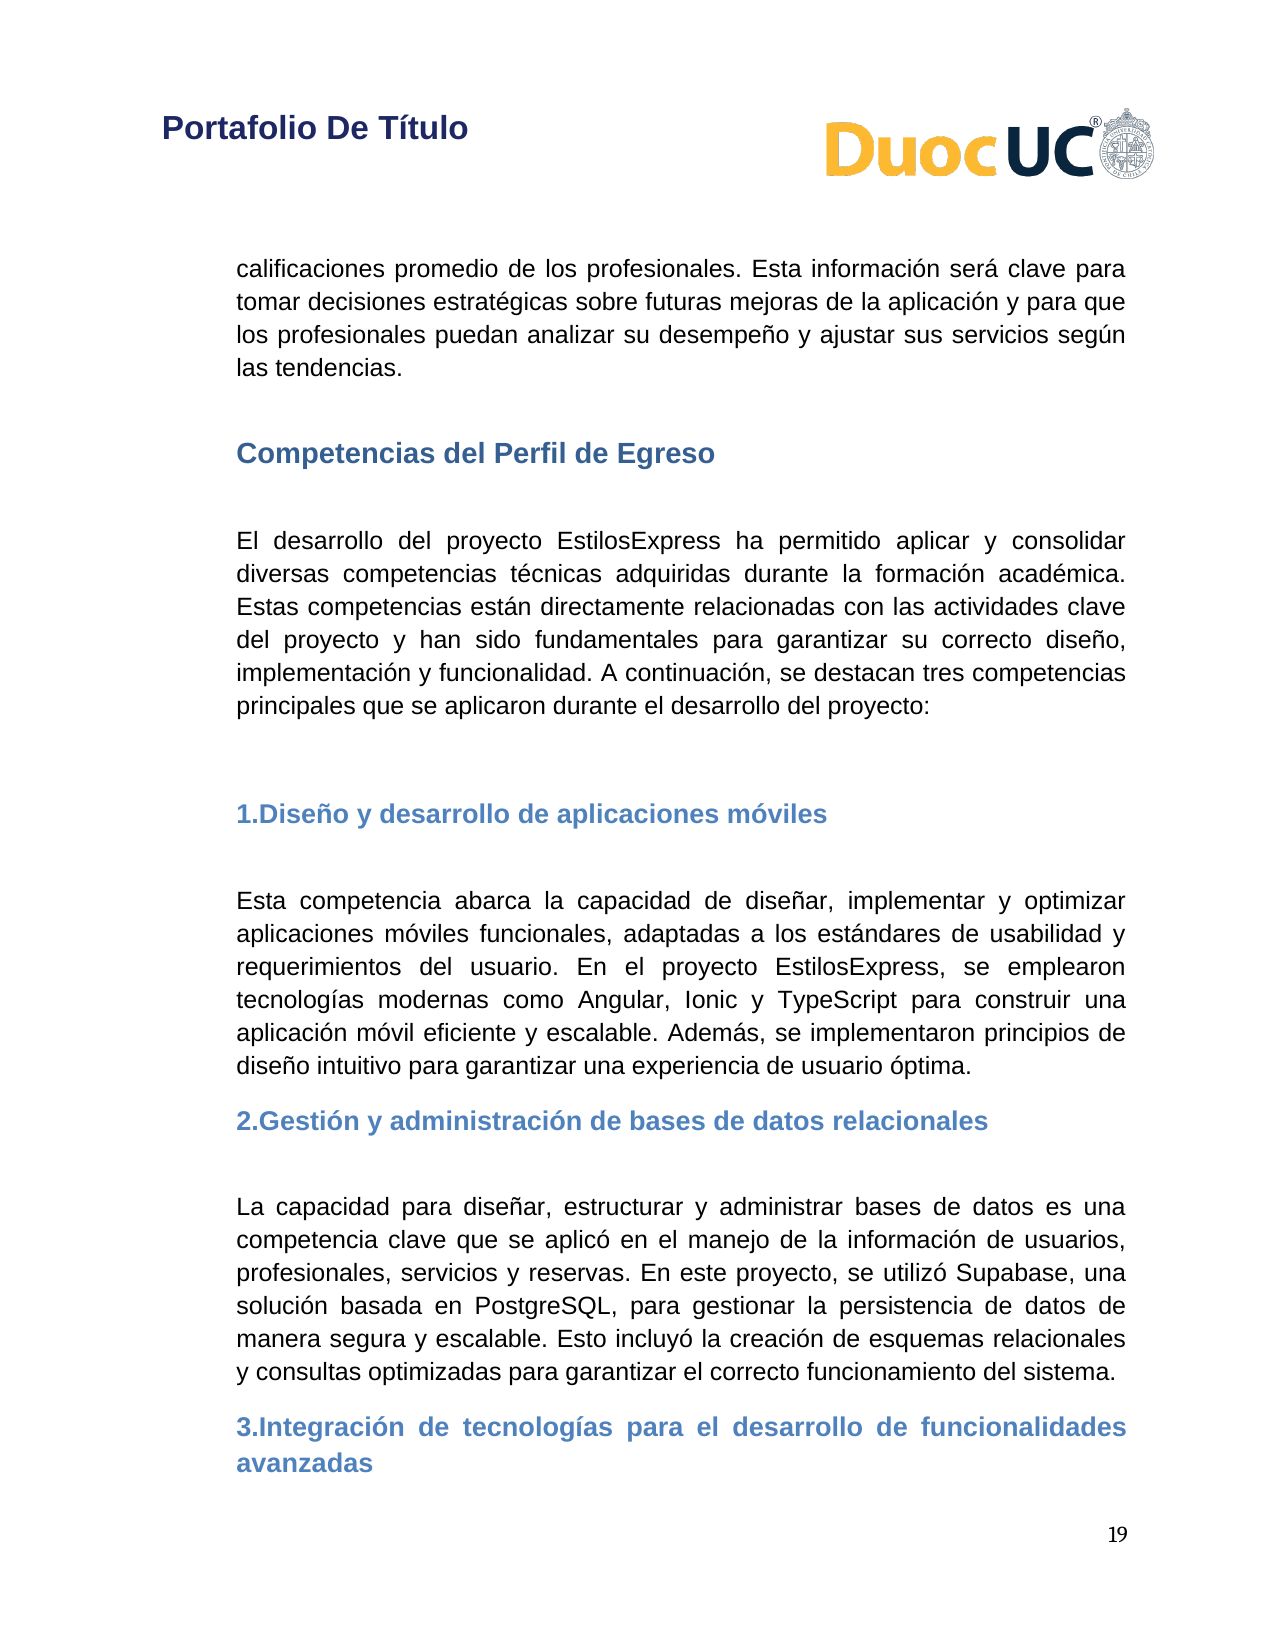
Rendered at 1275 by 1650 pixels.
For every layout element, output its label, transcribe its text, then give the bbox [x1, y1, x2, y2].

text 1.Diseño y desarrollo de aplicaciones móviles [236, 798, 1127, 830]
subtitle Competencias del Perfil de Egreso [236, 436, 1127, 470]
text 2.Gestión y administración de bases de datos relacionales [236, 1105, 1127, 1136]
text 3.Integración de tecnologías para el desarrollo de funcionalidades avanzadas [236, 1411, 1127, 1478]
picture [826, 108, 1154, 179]
text La capacidad para diseñar, estructurar y administrar bases de datos es una competencia clave que se aplicó en el manejo de la información de usuarios, profesionales, servicios y reservas. En este proyecto, se utilizó Supabase, una solución basada en PostgreSQL, para gestionar la persistencia de datos de manera segura y escalable. Esto incluyó la creación de esquemas relacionales y consultas optimizadas para garantizar el correcto funcionamiento del sistema. [236, 1162, 1127, 1386]
text Esta competencia abarca la capacidad de diseñar, implementar y optimizar aplicaciones móviles funcionales, adaptadas a los estándares de usabilidad y requerimientos del usuario. En el proyecto EstilosExpress, se emplearon tecnologías modernas como Angular, Ionic y TypeScript para construir una aplicación móvil eficiente y escalable. Además, se implementaron principios de diseño intuitivo para garantizar una experiencia de usuario óptima. [236, 855, 1127, 1080]
text El desarrollo del proyecto EstilosExpress ha permitido aplicar y consolidar diversas competencias técnicas adquiridas durante la formación académica. Estas competencias están directamente relacionadas con las actividades clave del proyecto y han sido fundamentales para garantizar su correcto diseño, implementación y funcionalidad. A continuación, se destacan tres competencias principales que se aplicaron durante el desarrollo del proyecto: [236, 526, 1127, 719]
